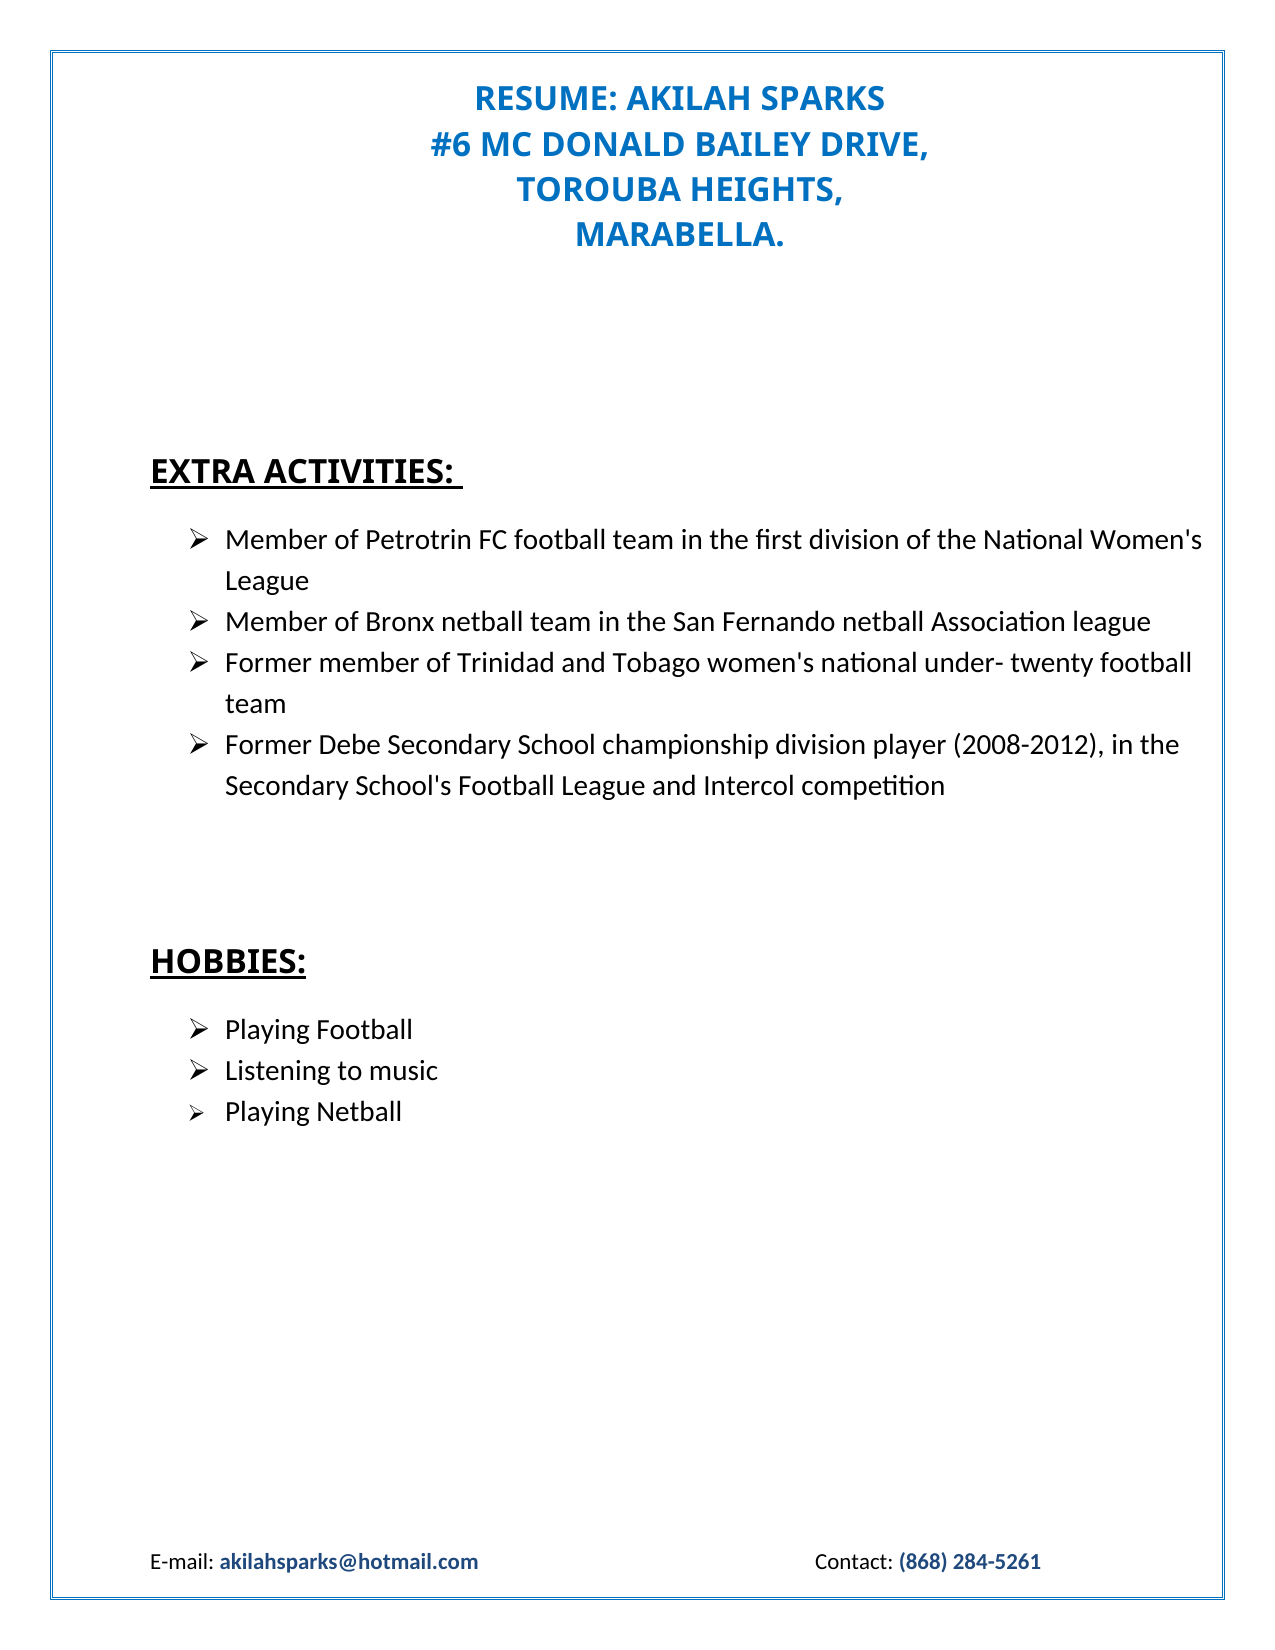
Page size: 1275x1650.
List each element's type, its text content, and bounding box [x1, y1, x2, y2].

text EXTRA ACTIVITIES: [150, 448, 1209, 493]
list Former member of Trinidad and Tobago women's national under- twenty football team [187, 644, 1209, 721]
list Member of Bronx netball team in the San Fernando netball Association league [187, 603, 1209, 639]
list Playing Netball [187, 1093, 1209, 1129]
list Playing Football [187, 1011, 1209, 1047]
list Former Debe Secondary School championship division player (2008-2012), in the Secondary School's Football League and Intercol competition [187, 726, 1209, 802]
text HOBBIES: [150, 938, 1209, 984]
list Listening to music [187, 1052, 1209, 1088]
list Member of Petrotrin FC football team in the first division of the National Women's League [187, 521, 1209, 598]
